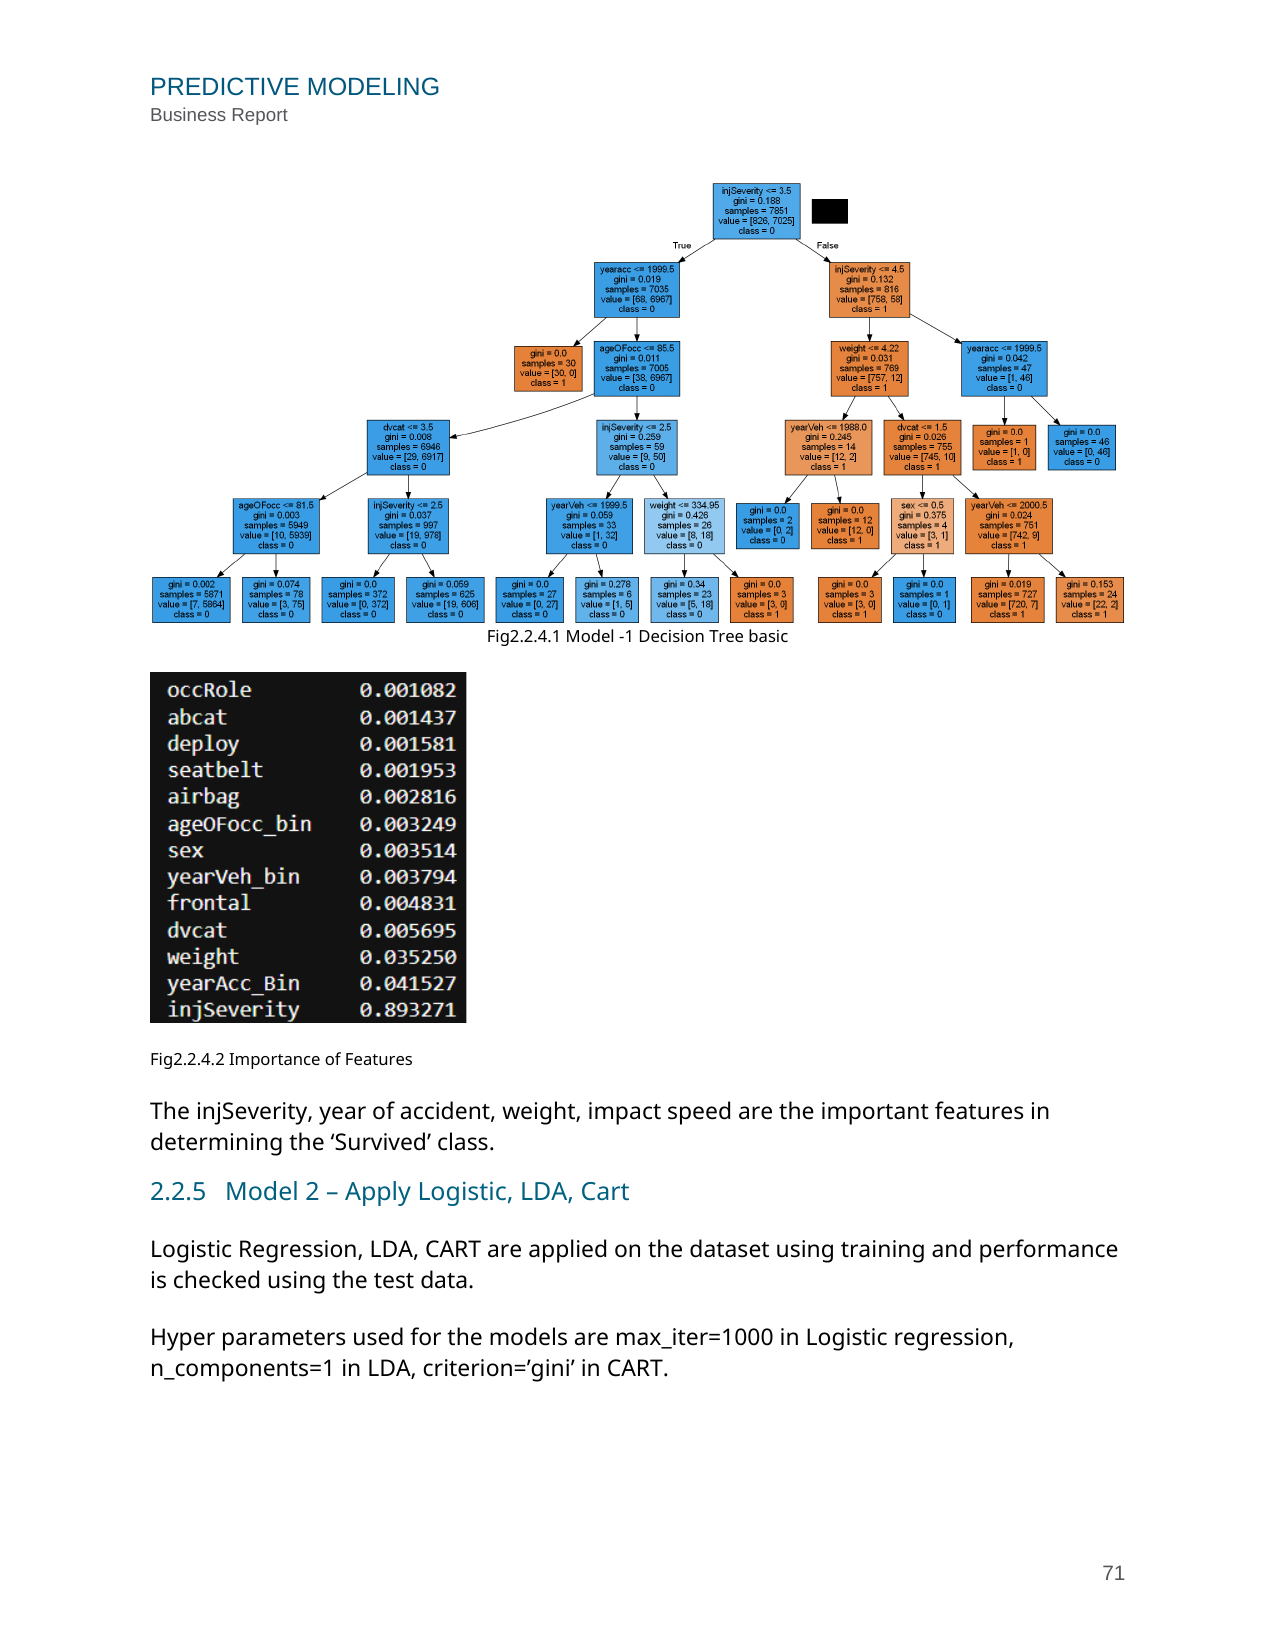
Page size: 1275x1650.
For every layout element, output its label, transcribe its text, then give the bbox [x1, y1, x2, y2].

text Logistic Regression, LDA, CART are applied on the dataset using training and performance is checked using the test data. [150, 1233, 1125, 1296]
text Hyper parameters used for the models are max_iter=1000 in Logistic regression, n_components=1 in LDA, criterion=’gini’ in CART. [150, 1321, 1125, 1383]
text The injSeverity, year of accident, weight, impact speed are the important features in determining the ‘Survived’ class. [150, 1095, 1125, 1157]
text Fig2.2.4.1 Model -1 Decision Tree basic [150, 625, 1125, 647]
picture [150, 181, 1125, 625]
picture [150, 672, 467, 1023]
subtitle Model 2 – Apply Logistic, LDA, Cart [150, 1174, 1125, 1208]
text Fig2.2.4.2 Importance of Features [150, 1047, 1125, 1070]
